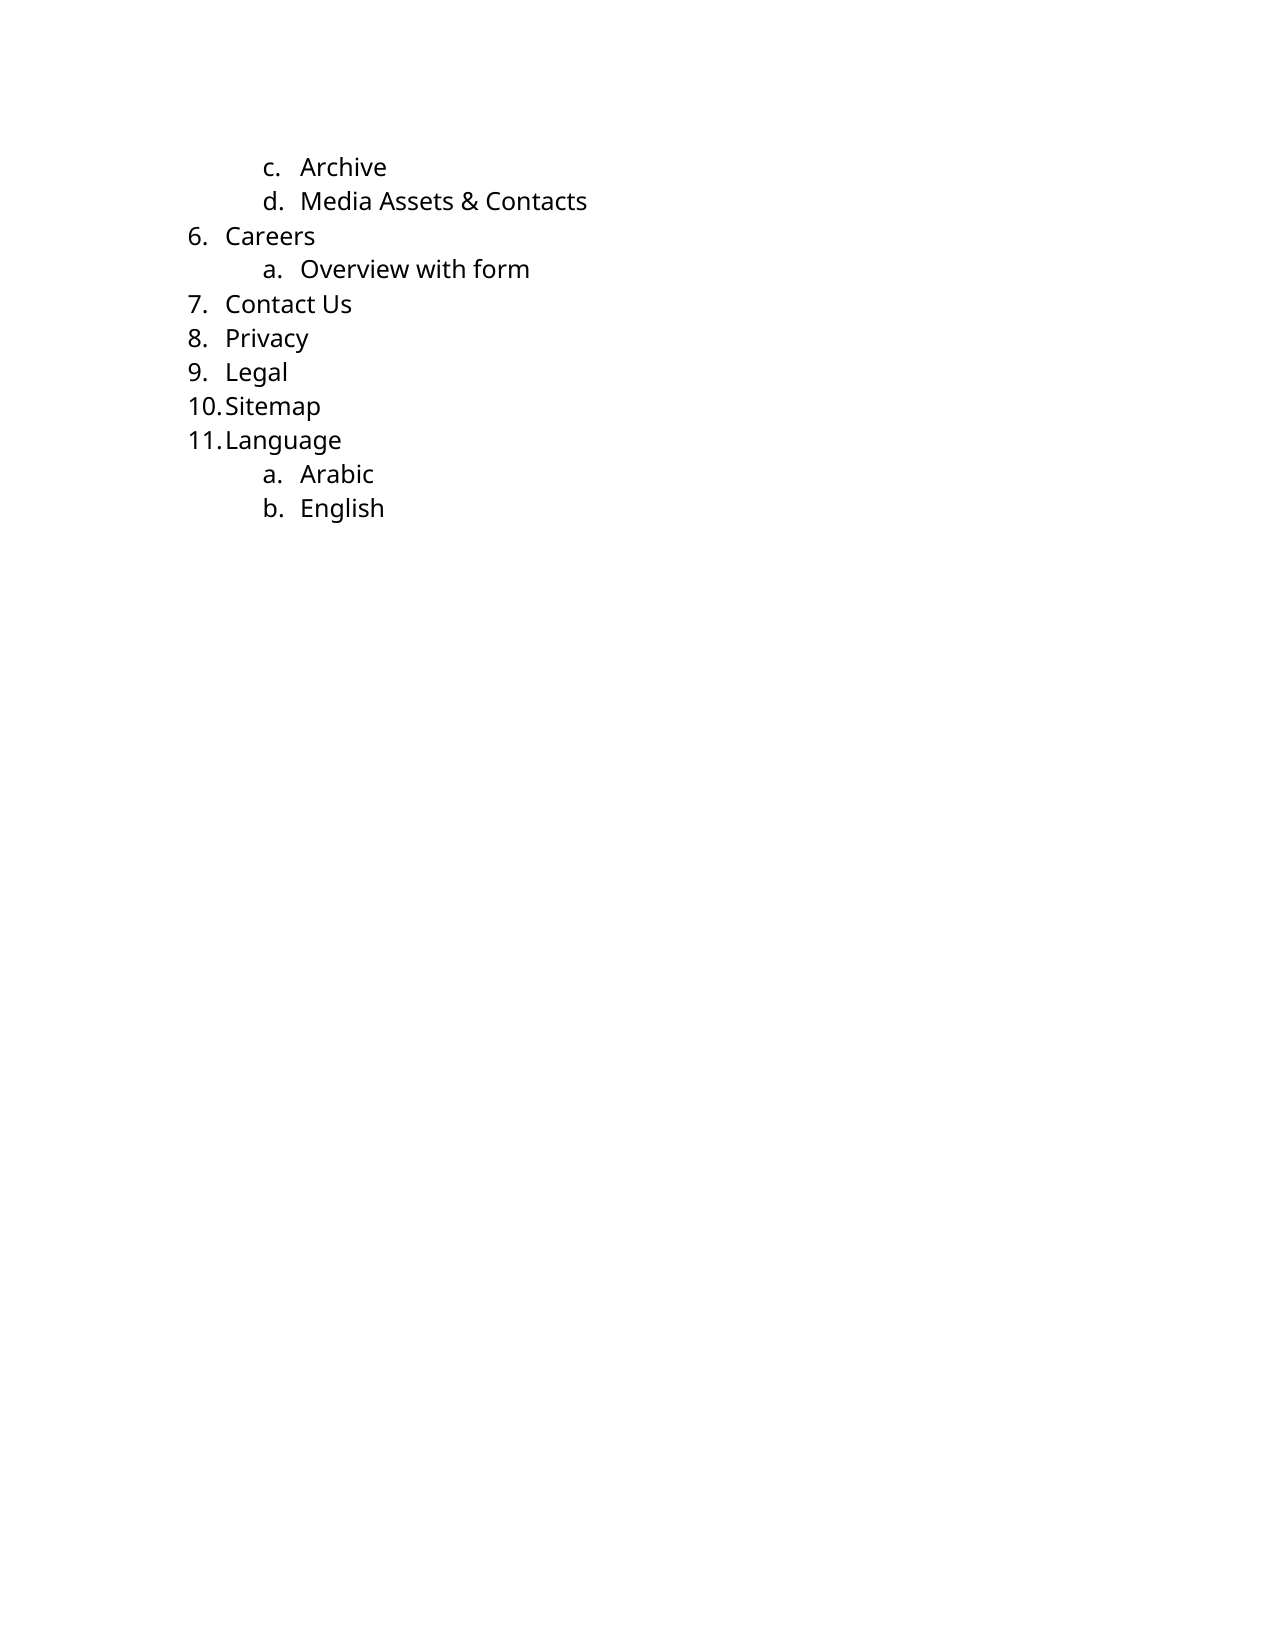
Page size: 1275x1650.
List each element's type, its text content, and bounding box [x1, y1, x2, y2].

list Arabic [262, 457, 1125, 491]
list Contact Us [187, 286, 1125, 320]
list Sitemap [187, 388, 1125, 422]
list Media Assets & Contacts [262, 184, 1125, 218]
list English [262, 491, 1125, 525]
list Legal [187, 354, 1125, 388]
list Careers [187, 218, 1125, 252]
list Privacy [187, 320, 1125, 354]
list Language [187, 422, 1125, 457]
list Overview with form [262, 252, 1125, 286]
list Archive [262, 150, 1125, 184]
